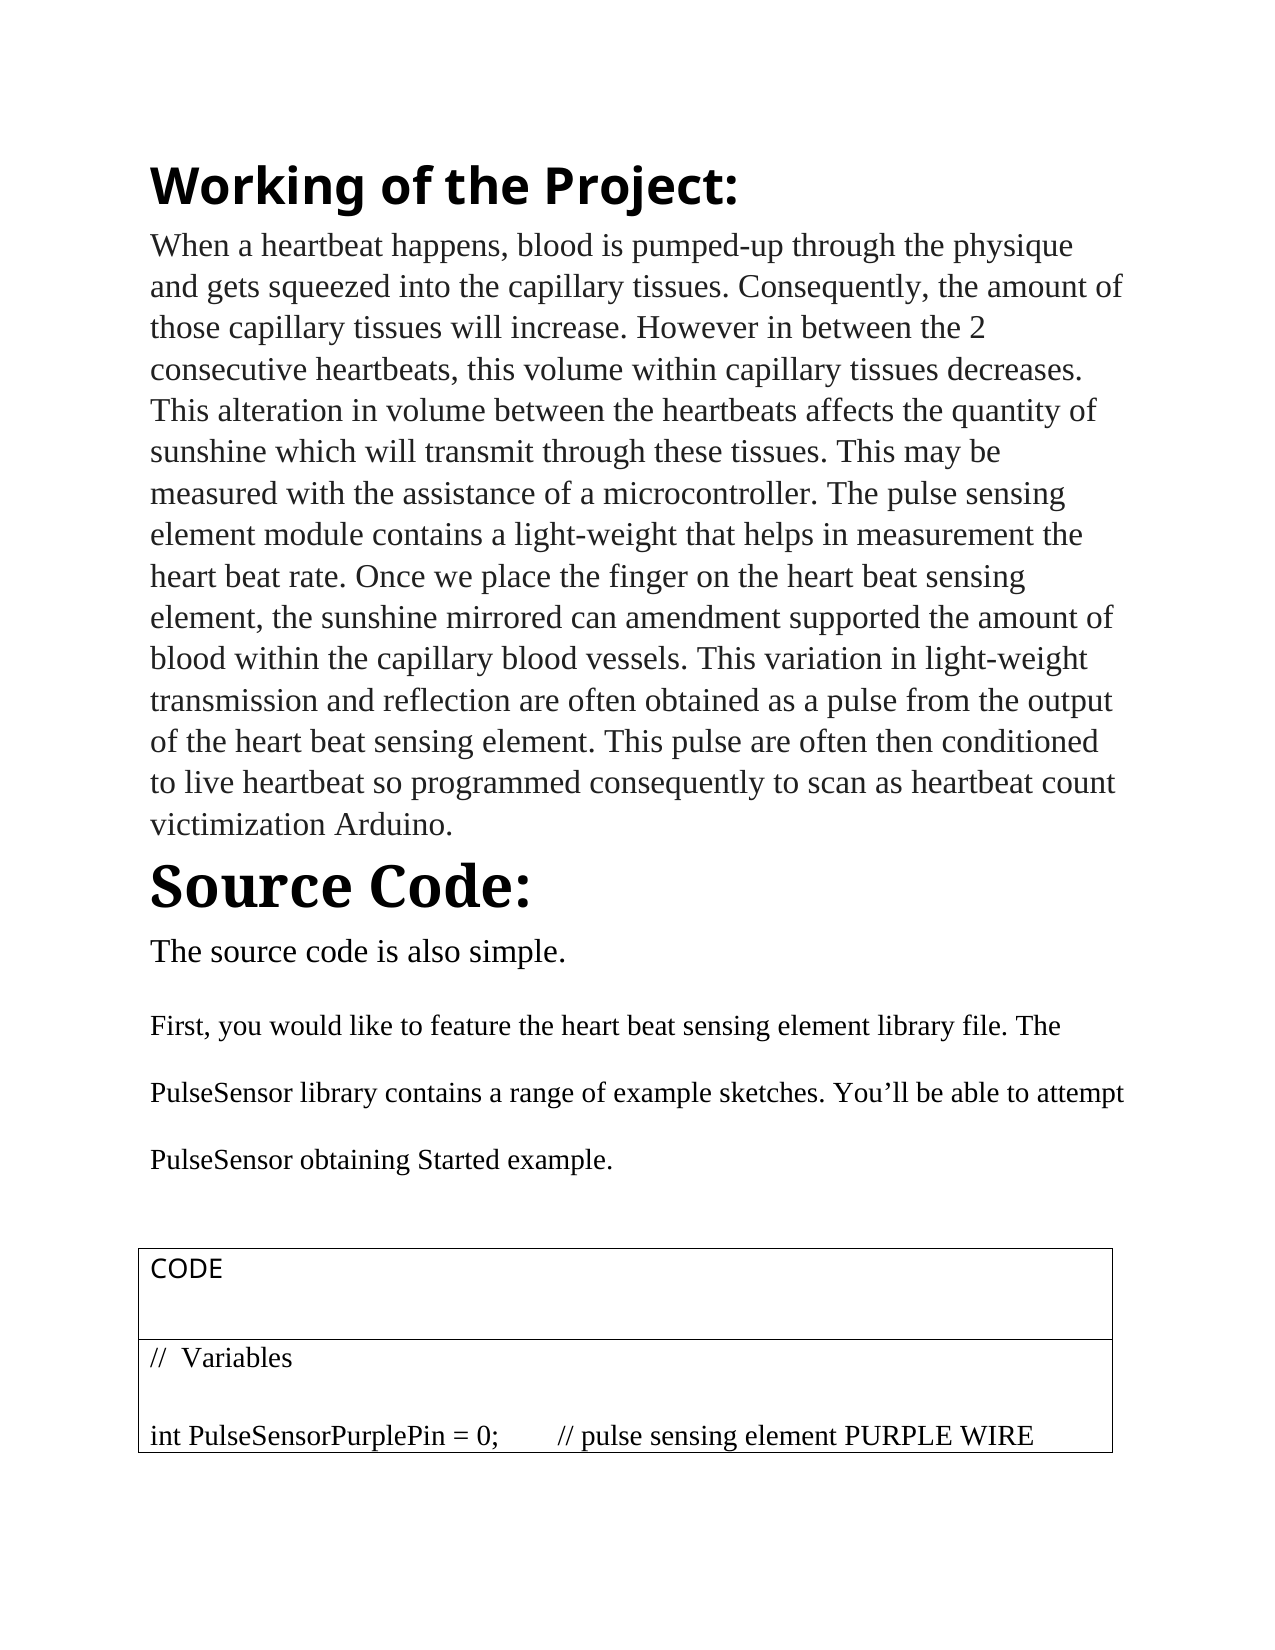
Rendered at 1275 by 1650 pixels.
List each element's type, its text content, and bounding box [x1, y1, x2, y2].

text The source code is also simple. [150, 931, 1125, 969]
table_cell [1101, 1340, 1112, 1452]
table_header CODE [139, 1249, 1112, 1339]
text First, you would like to feature the heart beat sensing element library file. The PulseSensor library contains a range of example sketches. You’ll be able to attempt PulseSensor obtaining Started example. [150, 1008, 1125, 1176]
subtitle Source Code: [150, 845, 1125, 925]
subtitle Working of the Project: [150, 150, 1125, 219]
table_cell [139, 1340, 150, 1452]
subtitle When a heartbeat happens, blood is pumped-up through the physique and gets squeezed into the capillary tissues. Consequently, the amount of those capillary tissues will increase. However in between the 2 consecutive heartbeats, this volume within capillary tissues decreases. This alteration in volume between the heartbeats affects the quantity of sunshine which will transmit through these tissues. This may be measured with the assistance of a microcontroller. The pulse sensing element module contains a light-weight that helps in measurement the heart beat rate. Once we place the finger on the heart beat sensing element, the sunshine mirrored can amendment supported the amount of blood within the capillary blood vessels. This variation in light-weight transmission and reflection are often obtained as a pulse from the output of the heart beat sensing element. This pulse are often then conditioned to live heartbeat so programmed consequently to scan as heartbeat count victimization Arduino. [150, 225, 1125, 842]
